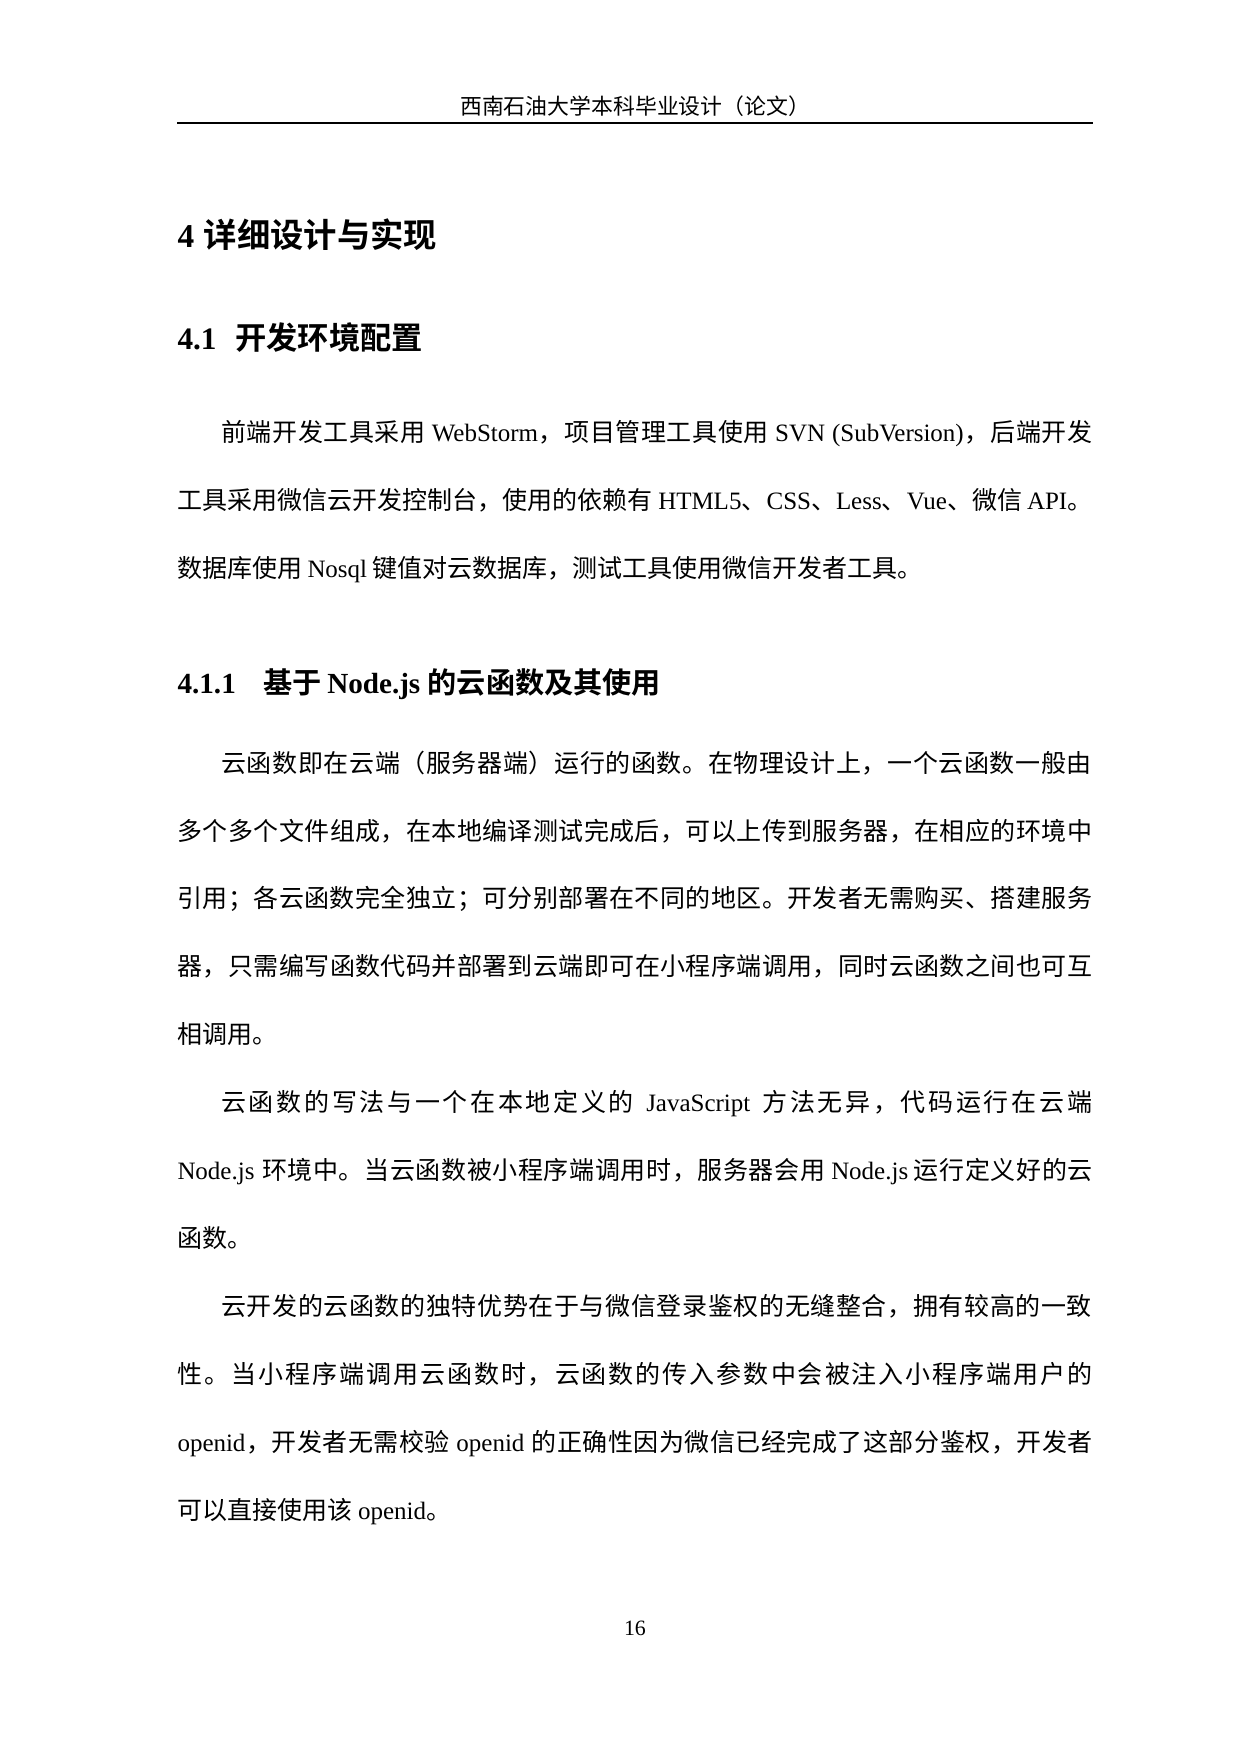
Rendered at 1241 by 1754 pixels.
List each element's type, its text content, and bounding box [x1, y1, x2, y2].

subtitle 基于Node.js 的云函数及其使用 [177, 647, 1093, 715]
subtitle 详细设计与实现 [177, 199, 1093, 267]
text 云函数即在云端（服务器端）运行的函数。在物理设计上，一个云函数一般由多个多个文件组成，在本地编译测试完成后，可以上传到服务器，在相应的环境中引用；各云函数完全独立；可分别部署在不同的地区。开发者无需购买、搭建服务器，只需编写函数代码并部署到云端即可在小程序端调用，同时云函数之间也可互相调用。 [177, 727, 1093, 1067]
subtitle 开发环境配置 [177, 302, 1093, 369]
text 云开发的云函数的独特优势在于与微信登录鉴权的无缝整合，拥有较高的一致性。当小程序端调用云函数时，云函数的传入参数中会被注入小程序端用户的 openid，开发者无需校验 openid 的正确性因为微信已经完成了这部分鉴权，开发者可以直接使用该 openid。 [177, 1271, 1093, 1542]
text 前端开发工具采用WebStorm，项目管理工具使用SVN (SubVersion)，后端开发工具采用微信云开发控制台，使用的依赖有HTML5、CSS、Less、Vue、微信API。数据库使用Nosql键值对云数据库，测试工具使用微信开发者工具。 [177, 397, 1093, 600]
text 云函数的写法与一个在本地定义的 JavaScript 方法无异，代码运行在云端 Node.js 环境中。当云函数被小程序端调用时，服务器会用Node.js运行定义好的云函数。 [177, 1067, 1093, 1271]
